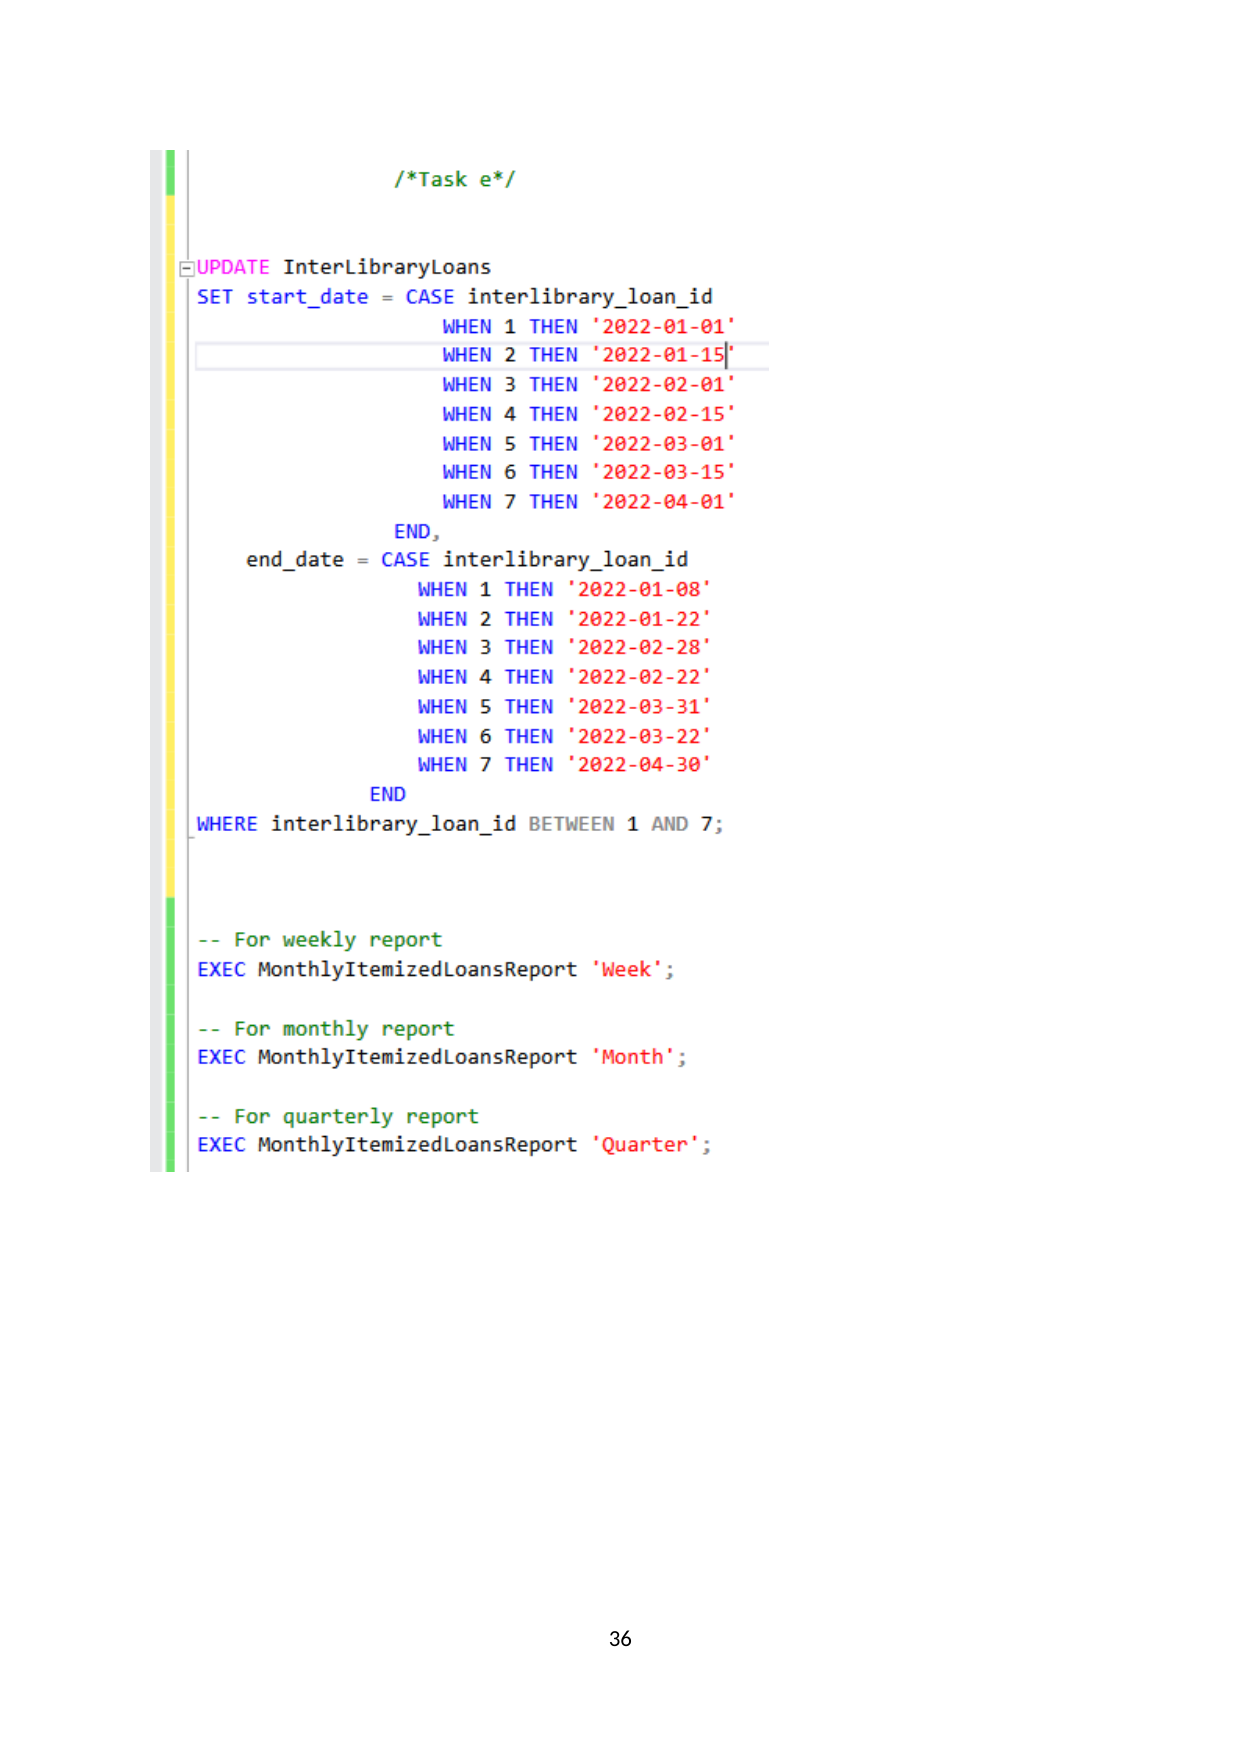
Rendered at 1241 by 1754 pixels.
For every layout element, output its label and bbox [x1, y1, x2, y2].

picture [150, 150, 769, 1172]
